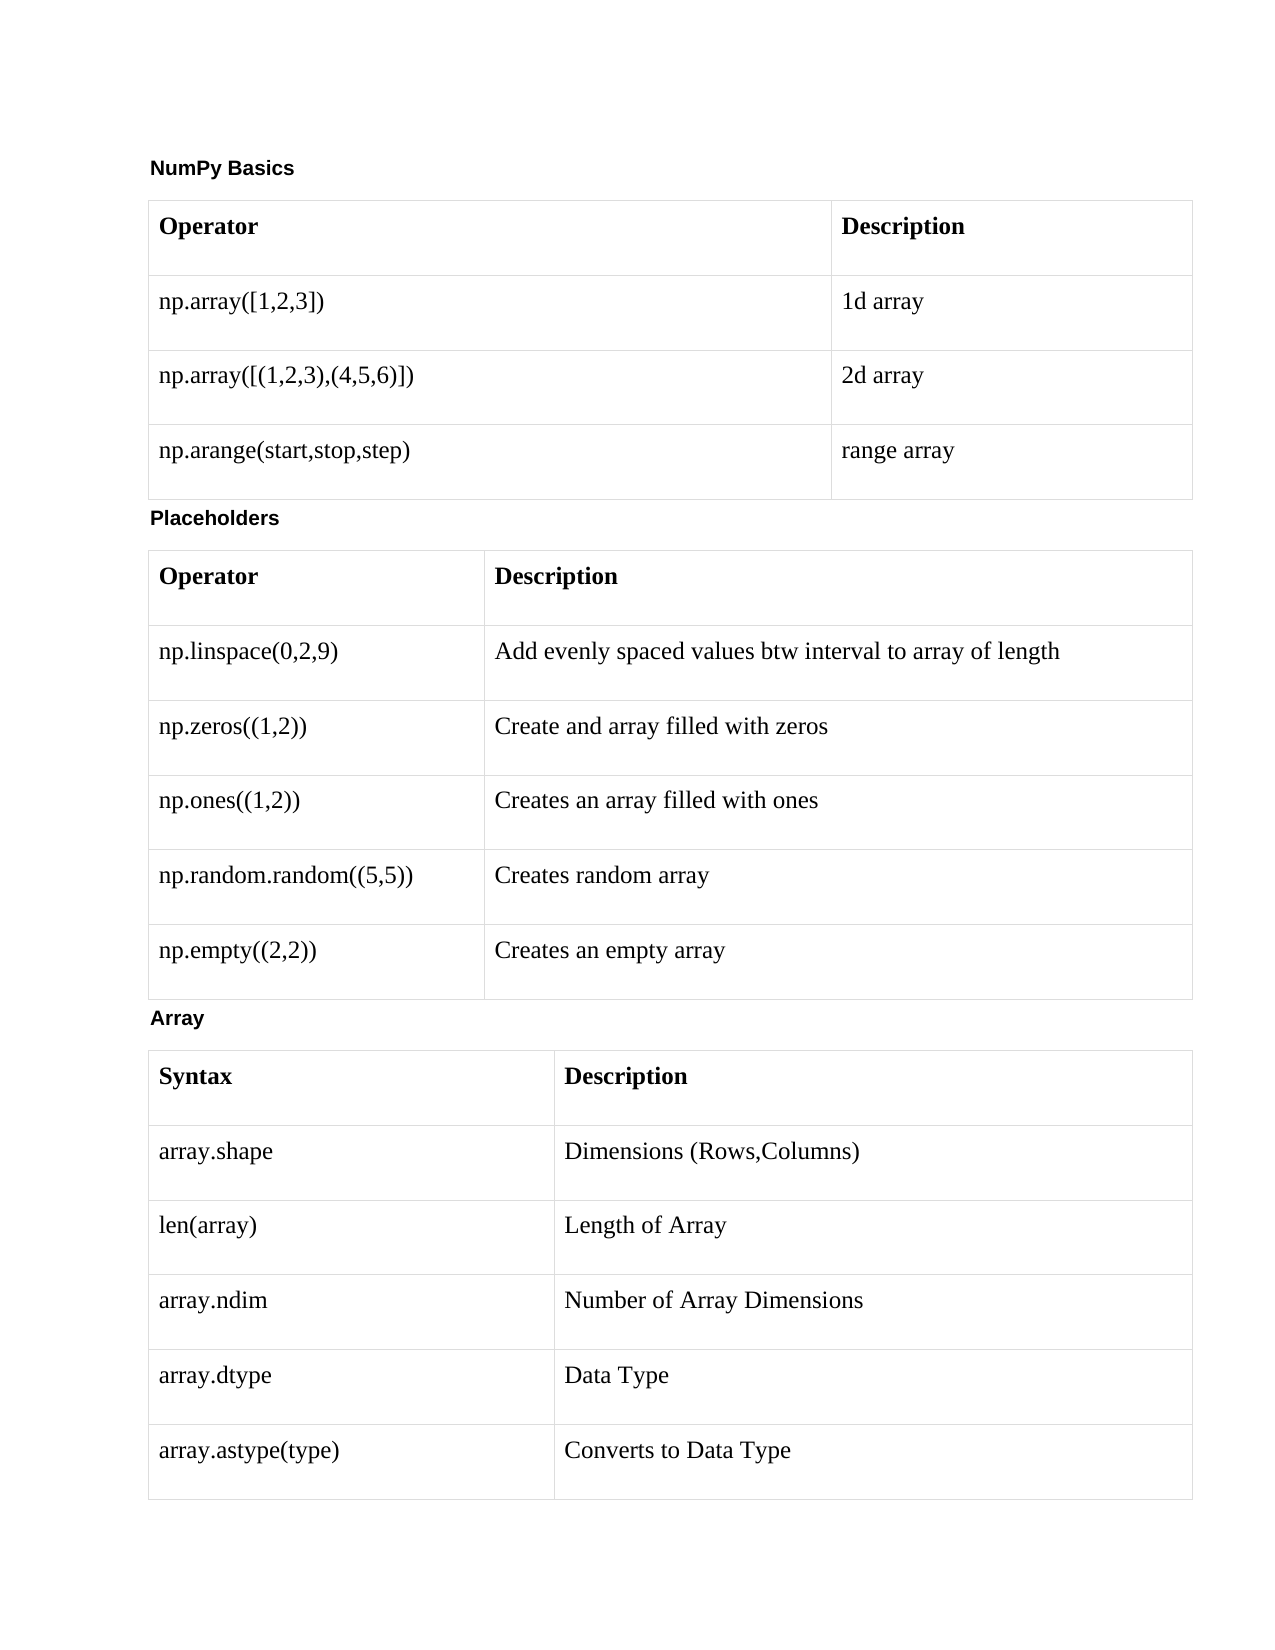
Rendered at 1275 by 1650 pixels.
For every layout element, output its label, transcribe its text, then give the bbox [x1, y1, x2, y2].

table_cell Dimensions (Rows,Columns) [555, 1126, 1192, 1199]
table_cell np.linspace(0,2,9) [149, 626, 484, 700]
table_cell Create and array filled with zeros [485, 701, 1192, 774]
table_cell Number of Array Dimensions [555, 1275, 1192, 1349]
table_cell Converts to Data Type [555, 1425, 1192, 1499]
table_cell Length of Array [555, 1201, 1192, 1274]
table_cell np.ones((1,2)) [149, 776, 484, 849]
table_header Description [555, 1051, 1192, 1125]
table_header Operator [149, 201, 831, 275]
table_cell np.empty((2,2)) [149, 925, 484, 999]
table_header Description [485, 551, 1192, 625]
table_header Syntax [149, 1051, 554, 1125]
table_cell range array [832, 425, 1192, 499]
table_cell np.arange(start,stop,step) [149, 425, 831, 499]
table_cell np.random.random((5,5)) [149, 850, 484, 924]
table_cell np.array([(1,2,3),(4,5,6)]) [149, 351, 831, 424]
table_header Description [832, 201, 1192, 275]
table_cell np.zeros((1,2)) [149, 701, 484, 774]
table_cell len(array) [149, 1201, 554, 1274]
table_cell np.array([1,2,3]) [149, 276, 831, 349]
table_cell Creates an empty array [485, 925, 1192, 999]
text Array [150, 1000, 1125, 1030]
text NumPy Basics [150, 150, 1125, 180]
table_header Operator [149, 551, 484, 625]
table_cell array.dtype [149, 1350, 554, 1424]
table_cell 2d array [832, 351, 1192, 424]
table_cell Creates random array [485, 850, 1192, 924]
table_cell array.astype(type) [149, 1425, 554, 1499]
table_cell Creates an array filled with ones [485, 776, 1192, 849]
table_cell array.ndim [149, 1275, 554, 1349]
table_cell array.shape [149, 1126, 554, 1199]
table_cell Data Type [555, 1350, 1192, 1424]
text Placeholders [150, 500, 1125, 530]
table_cell 1d array [832, 276, 1192, 349]
table_cell Add evenly spaced values btw interval to array of length [485, 626, 1192, 700]
